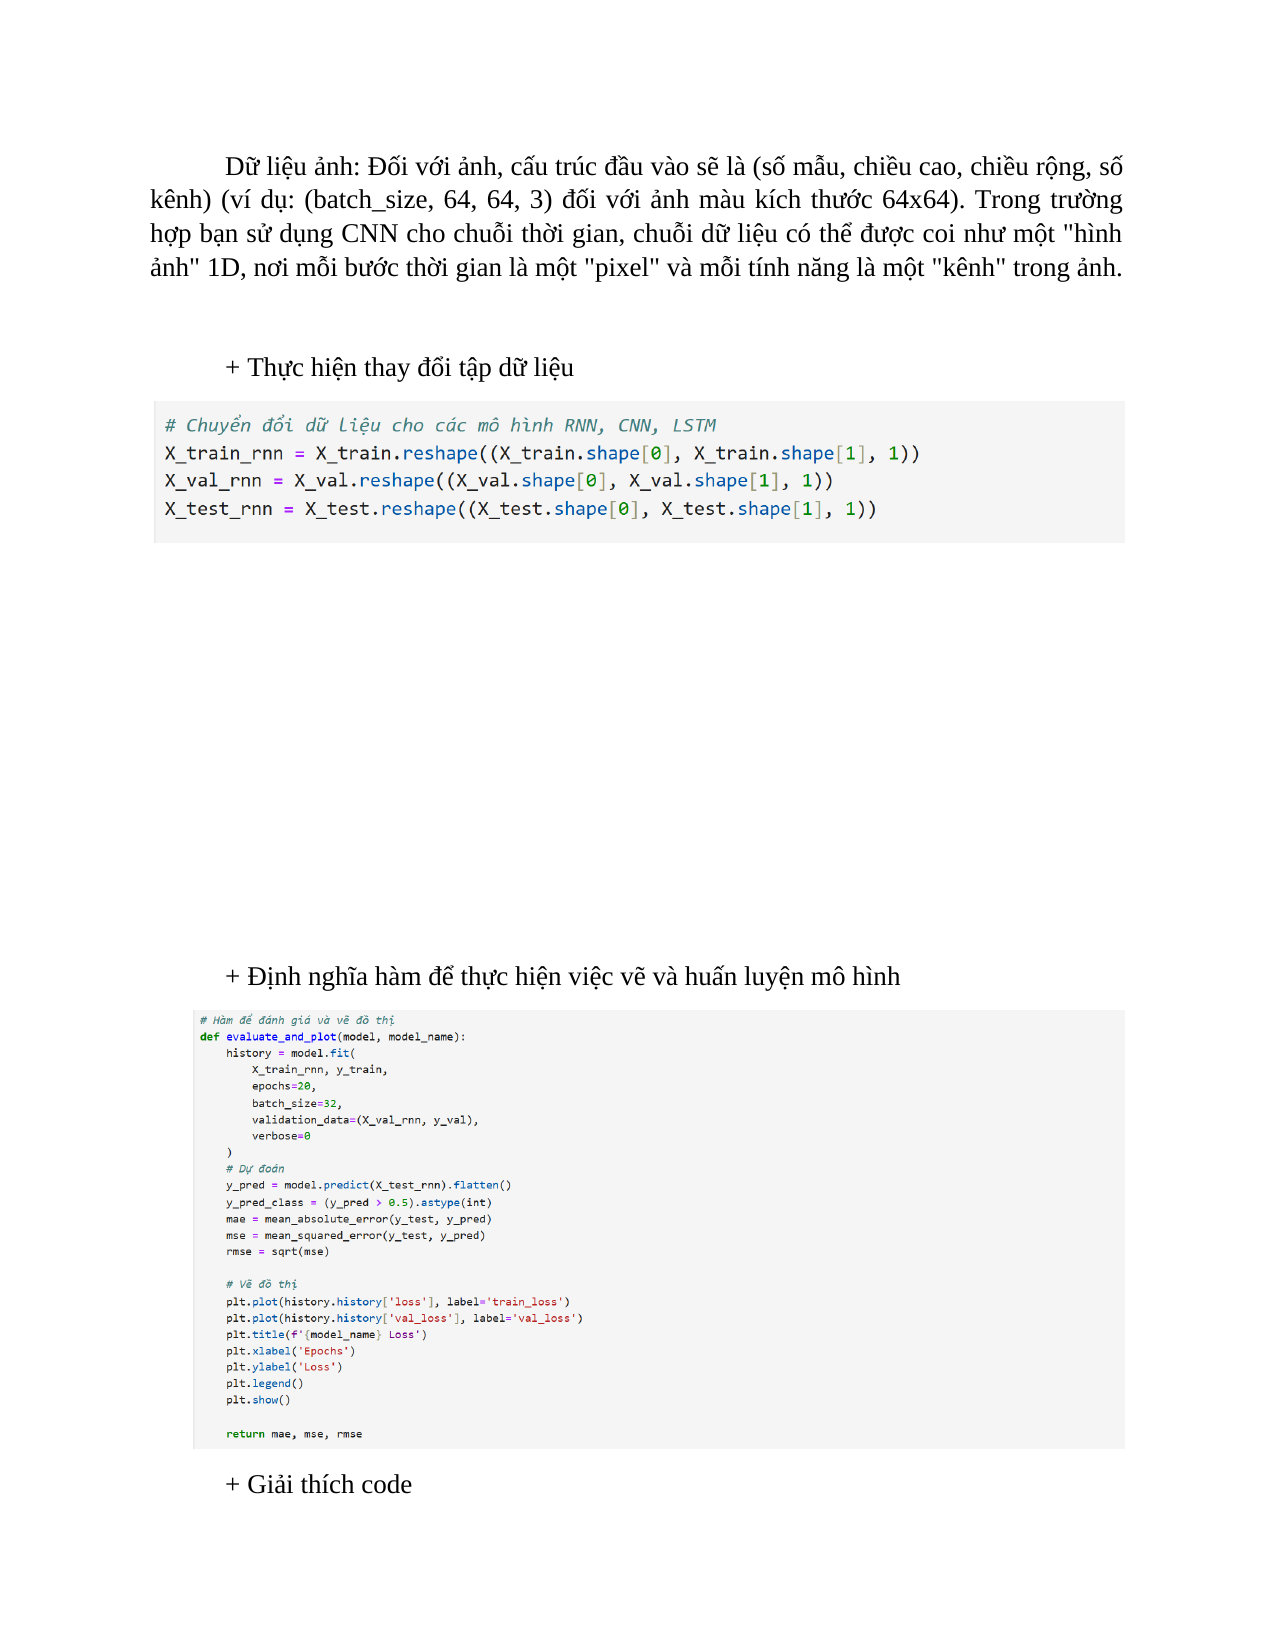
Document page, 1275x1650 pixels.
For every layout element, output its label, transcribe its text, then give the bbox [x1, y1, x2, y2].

text Dữ liệu ảnh: Đối với ảnh, cấu trúc đầu vào sẽ là (số mẫu, chiều cao, chiều rộng, số kênh) (ví dụ: (batch_size, 64, 64, 3) đối với ảnh màu kích thước 64x64). Trong trường hợp bạn sử dụng CNN cho chuỗi thời gian, chuỗi dữ liệu có thể được coi như một "hình ảnh" 1D, nơi mỗi bước thời gian là một "pixel" và mỗi tính năng là một "kênh" trong ảnh. [150, 150, 1125, 282]
text + Thực hiện thay đổi tập dữ liệu [150, 351, 1125, 382]
picture [150, 1010, 1125, 1449]
picture [150, 401, 1125, 543]
text + Giải thích code [150, 1468, 1125, 1499]
text + Định nghĩa hàm để thực hiện việc vẽ và huấn luyện mô hình [150, 960, 1125, 991]
